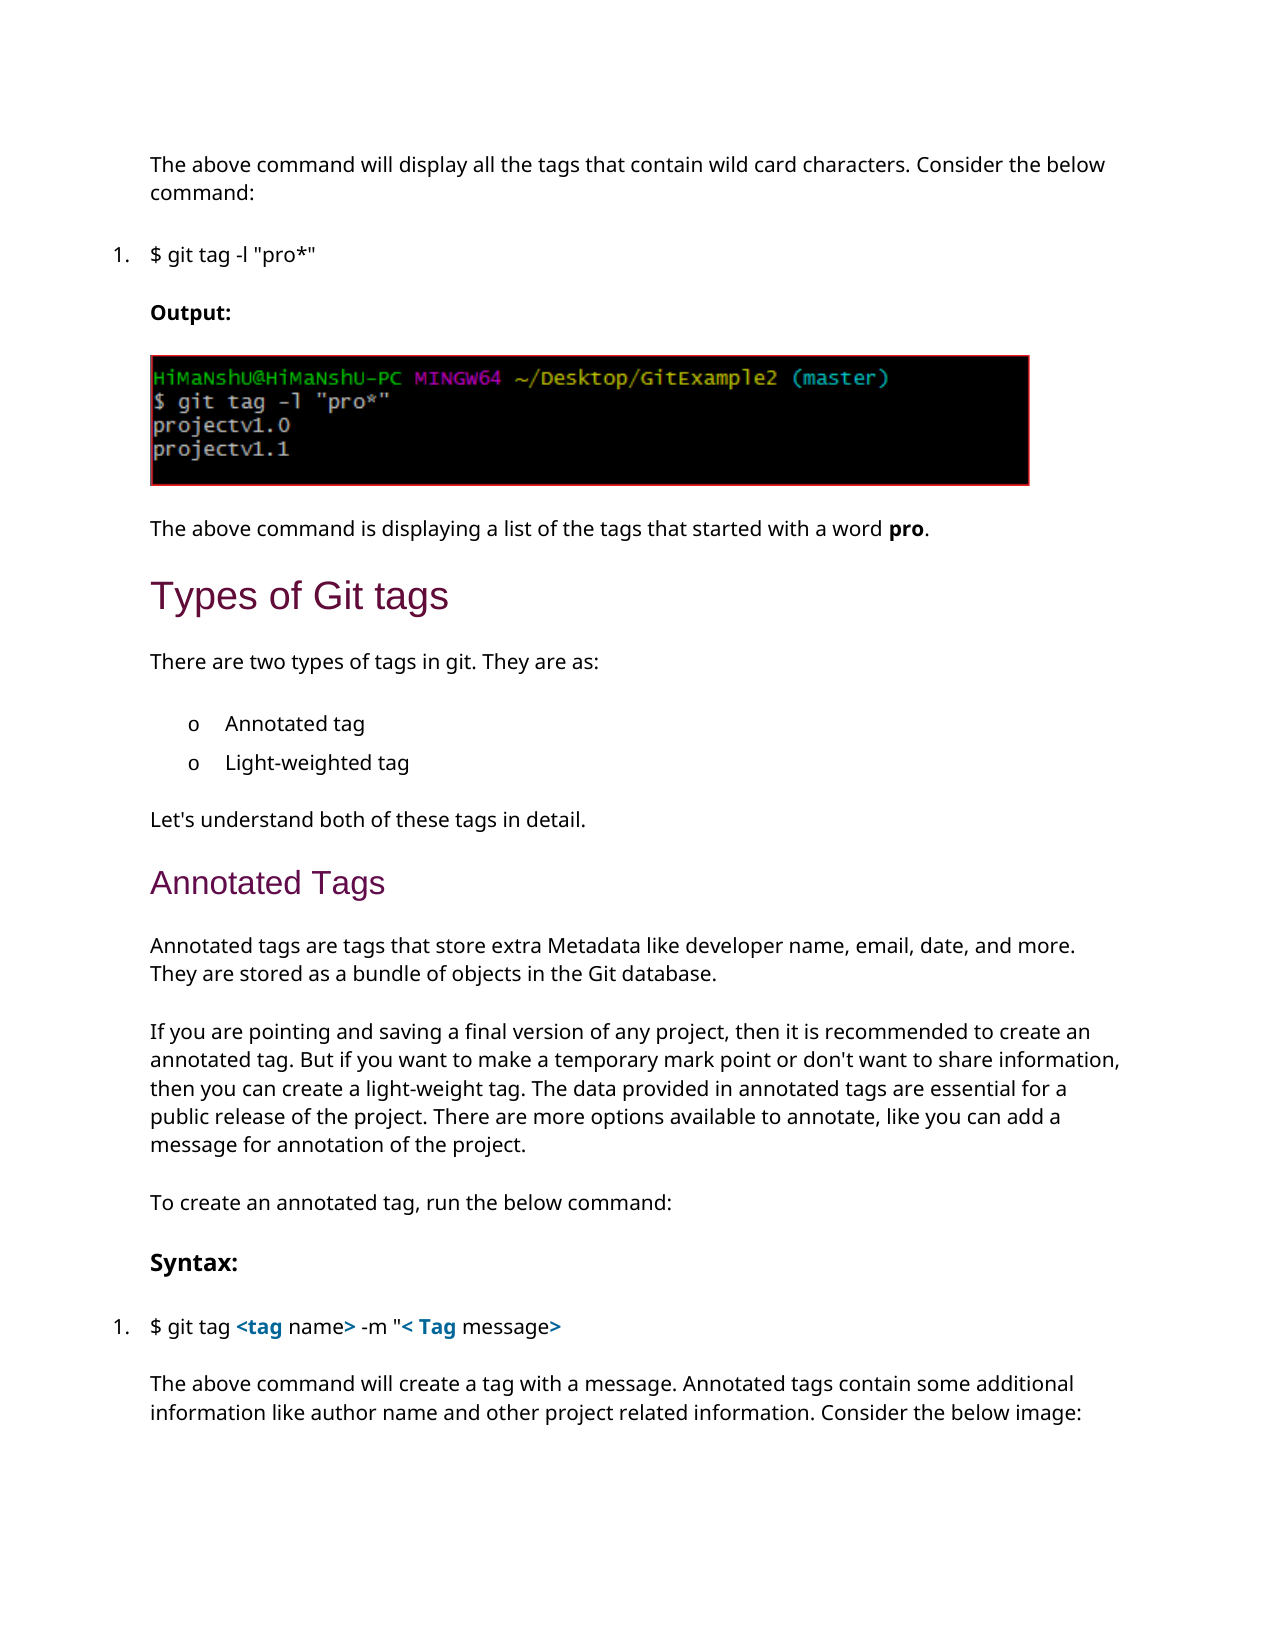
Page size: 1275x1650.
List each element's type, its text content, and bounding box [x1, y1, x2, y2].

list Light-weighted tag [187, 743, 1125, 776]
text Annotated Tags [150, 863, 1125, 902]
text Let's understand both of these tags in detail. [150, 806, 1125, 834]
text Types of Git tags [150, 572, 1125, 618]
list Annotated tag [187, 704, 1125, 737]
text There are two types of tags in git. They are as: [150, 647, 1125, 675]
text Syntax: [150, 1246, 1125, 1278]
list $ git tag -l "pro*" [112, 236, 1125, 269]
picture [150, 355, 1030, 486]
text The above command will create a tag with a message. Annotated tags contain some additional information like author name and other project related information. Consider the below image: [150, 1369, 1125, 1426]
text The above command is displaying a list of the tags that started with a word pro. [150, 514, 1125, 543]
text Annotated tags are tags that store extra Metadata like developer name, email, date, and more. They are stored as a bundle of objects in the Git database. [150, 931, 1125, 988]
text To create an annotated tag, run the below command: [150, 1188, 1125, 1217]
list $ git tag <tag name> -m "< Tag message> [112, 1307, 1125, 1340]
text Output: [150, 298, 1125, 326]
text If you are pointing and saving a final version of any project, then it is recommended to create an annotated tag. But if you want to make a temporary mark point or don't want to share information, then you can create a light-weight tag. The data provided in annotated tags are essential for a public release of the project. There are more options available to annotate, like you can add a message for annotation of the project. [150, 1017, 1125, 1159]
text The above command will display all the tags that contain wild card characters. Consider the below command: [150, 150, 1125, 207]
